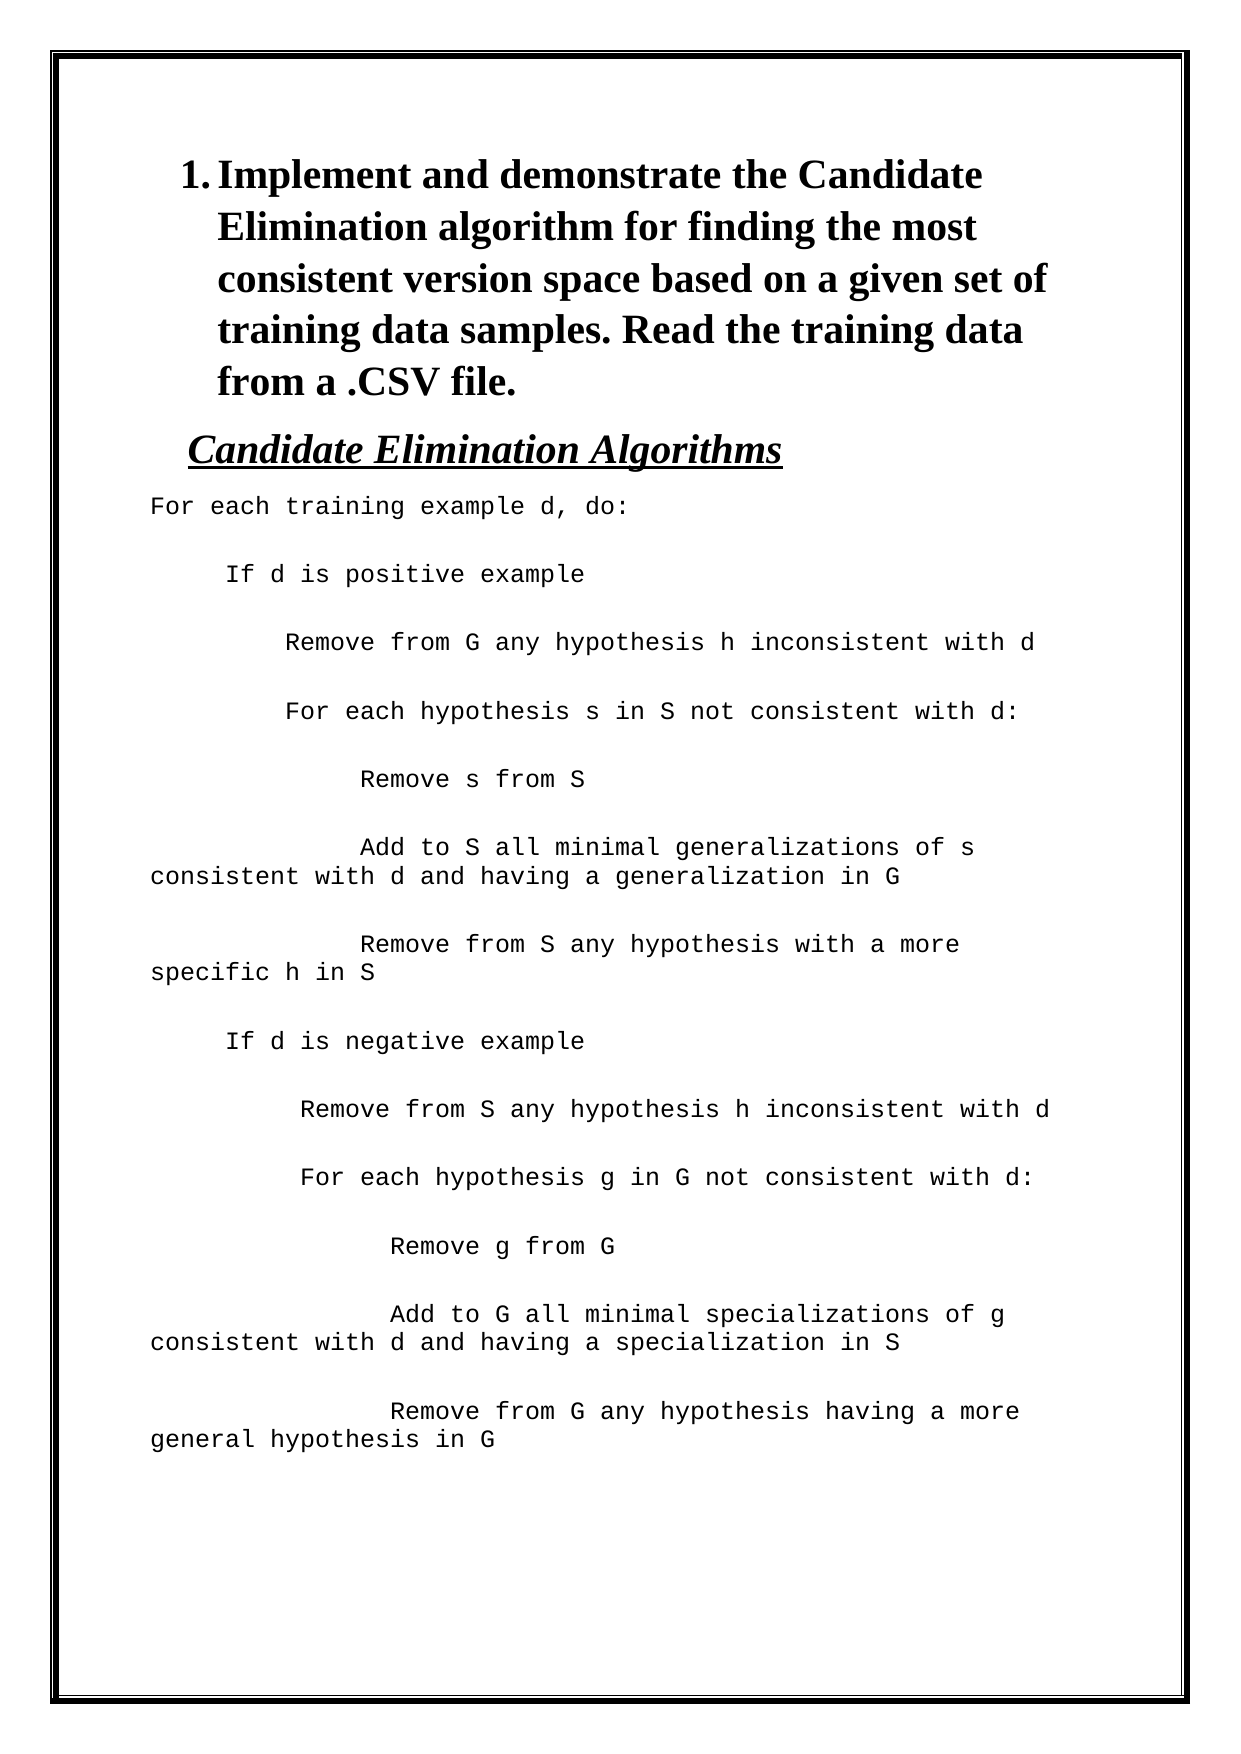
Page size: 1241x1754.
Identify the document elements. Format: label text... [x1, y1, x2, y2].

text Remove from S any hypothesis with a more specific h in S [150, 932, 1090, 988]
text Remove s from S [150, 767, 1090, 795]
text For each hypothesis g in G not consistent with d: [150, 1165, 1090, 1193]
text If d is positive example [150, 562, 1090, 590]
text Remove from S any hypothesis h inconsistent with d [150, 1097, 1090, 1125]
text Candidate Elimination Algorithms [187, 425, 1090, 473]
text If d is negative example [150, 1028, 1090, 1057]
text Add to G all minimal specializations of g consistent with d and having a specialization in S [150, 1302, 1090, 1358]
list Implement and demonstrate the Candidate Elimination algorithm for finding the most consistent version space based on a given set of training data samples. Read the training data from a .CSV file. [179, 150, 1090, 404]
text Add to S all minimal generalizations of s consistent with d and having a generalization in G [150, 835, 1090, 892]
text For each hypothesis s in S not consistent with d: [150, 698, 1090, 727]
text Remove from G any hypothesis having a more general hypothesis in G [150, 1398, 1090, 1455]
text For each training example d, do: [150, 493, 1090, 522]
text Remove from G any hypothesis h inconsistent with d [150, 630, 1090, 658]
text Remove g from G [150, 1233, 1090, 1262]
